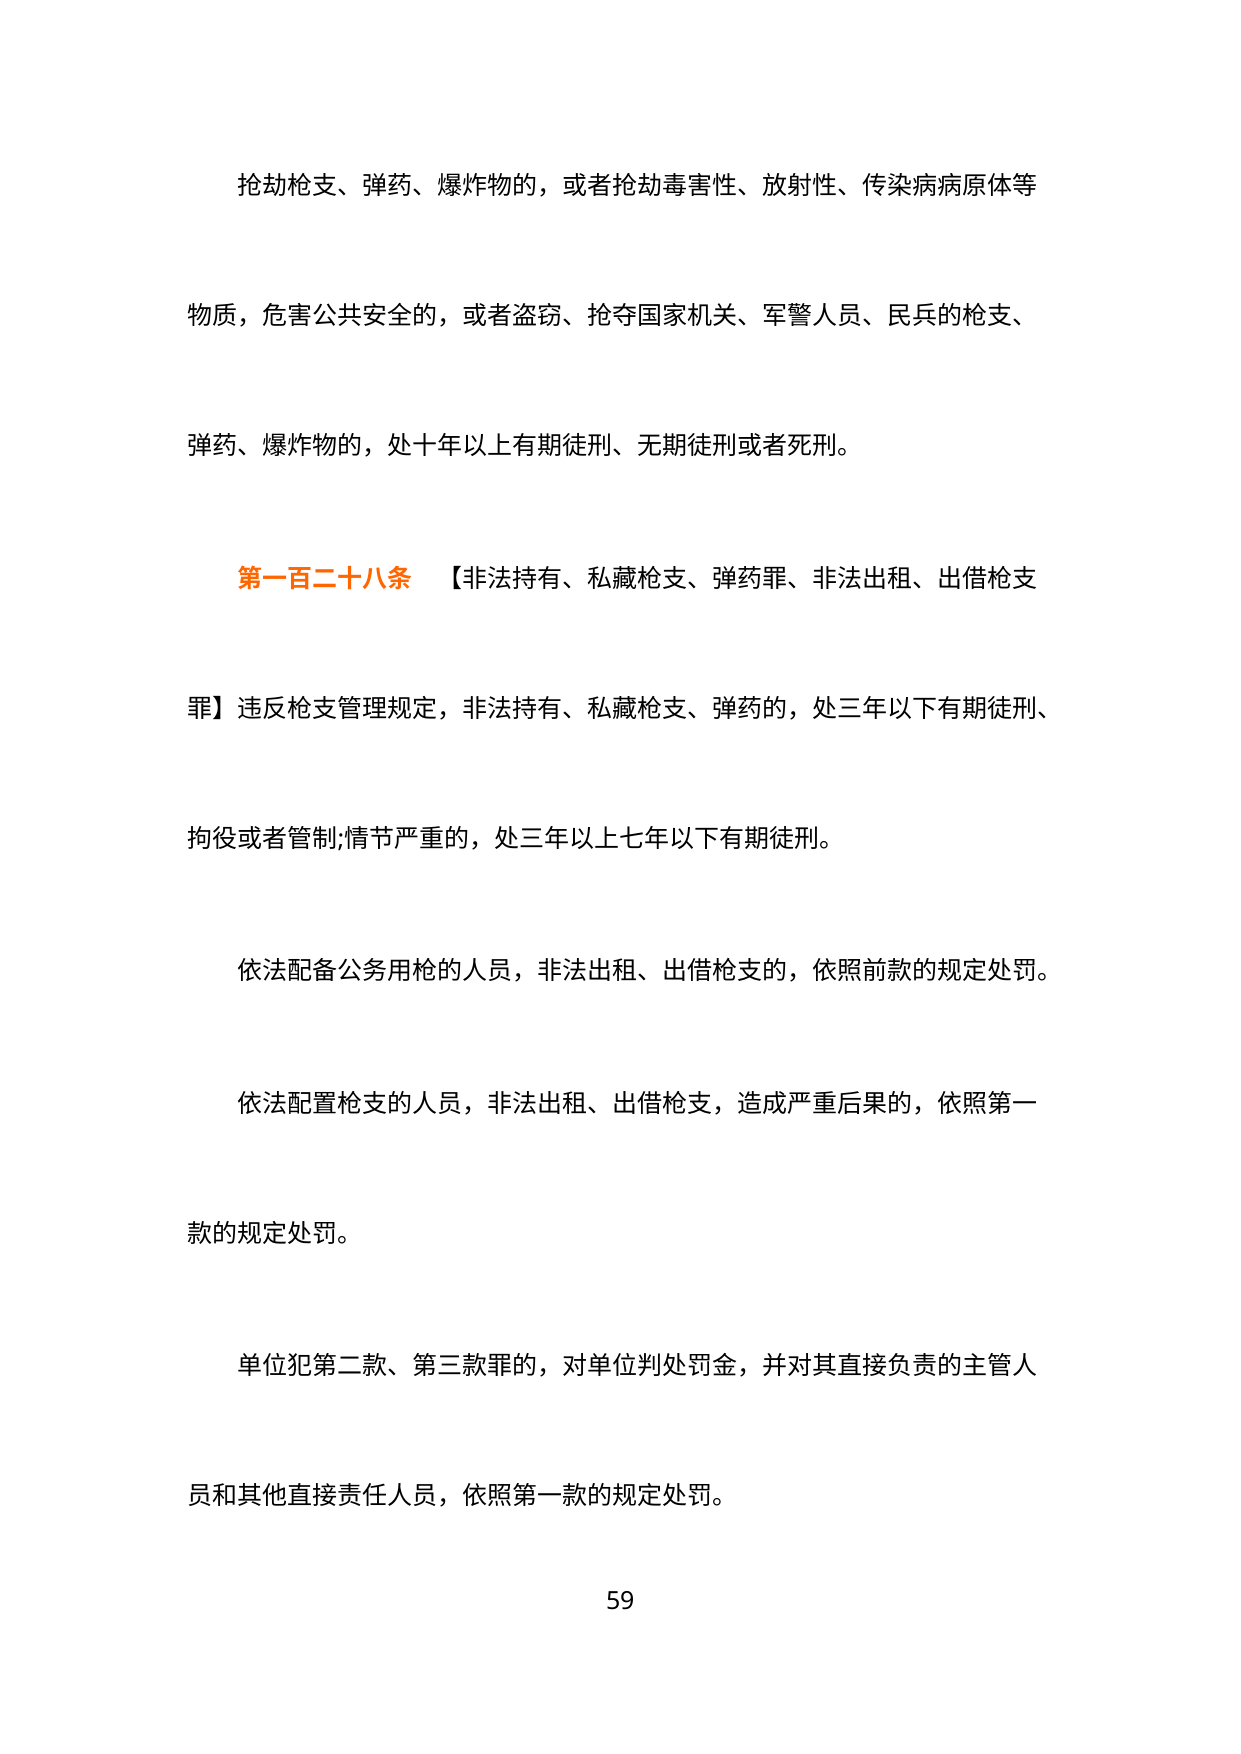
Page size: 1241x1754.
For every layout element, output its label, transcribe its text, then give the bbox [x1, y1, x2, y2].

text 抢劫枪支、弹药、爆炸物的，或者抢劫毒害性、放射性、传染病病原体等物质，危害公共安全的，或者盗窃、抢夺国家机关、军警人员、民兵的枪支、弹药、爆炸物的，处十年以上有期徒刑、无期徒刑或者死刑。 [187, 151, 1053, 476]
text 依法配备公务用枪的人员，非法出租、出借枪支的，依照前款的规定处罚。 [187, 936, 1053, 1001]
text 依法配置枪支的人员，非法出租、出借枪支，造成严重后果的，依照第一款的规定处罚。 [187, 1069, 1053, 1264]
text 单位犯第二款、第三款罪的，对单位判处罚金，并对其直接负责的主管人员和其他直接责任人员，依照第一款的规定处罚。 [187, 1331, 1053, 1526]
text 第一百二十八条 【非法持有、私藏枪支、弹药罪、非法出租、出借枪支罪】违反枪支管理规定，非法持有、私藏枪支、弹药的，处三年以下有期徒刑、拘役或者管制;情节严重的，处三年以上七年以下有期徒刑。 [187, 544, 1053, 869]
